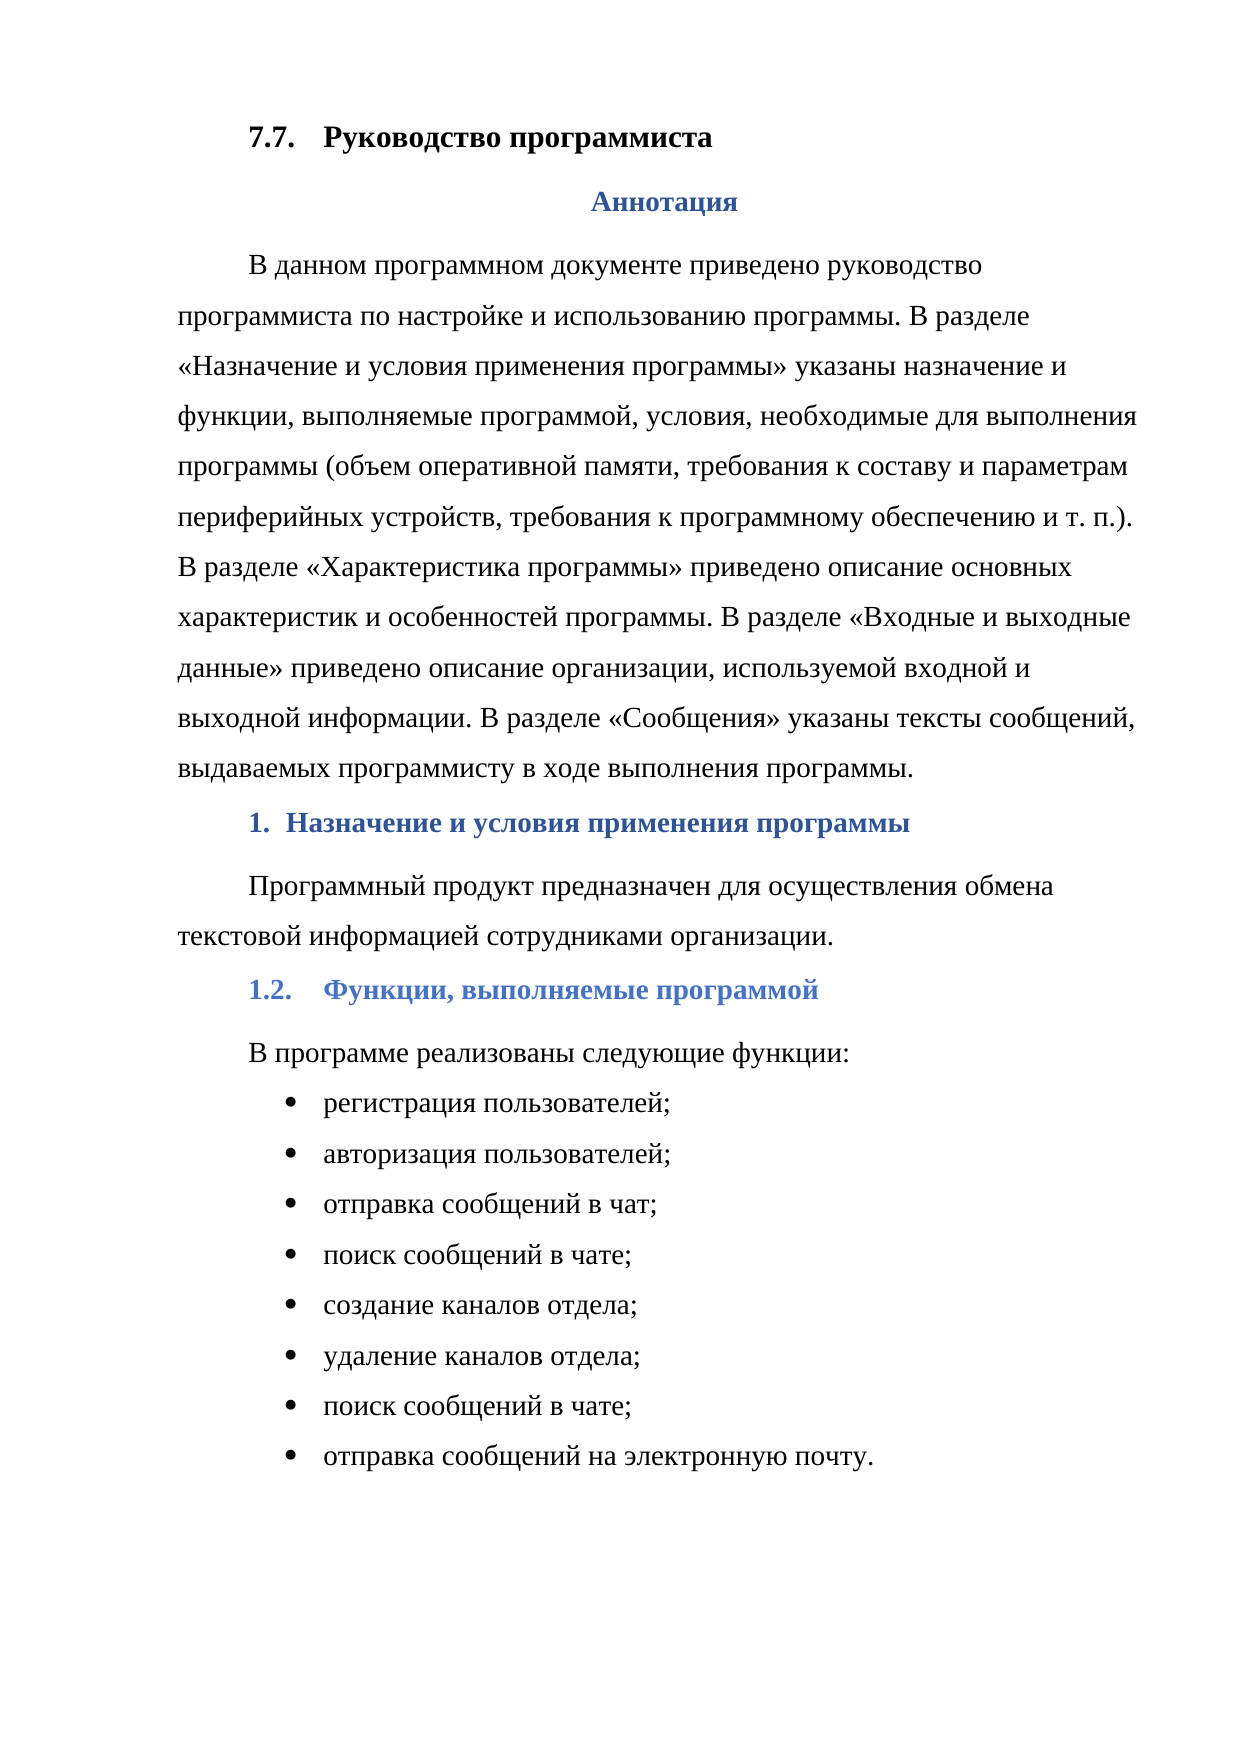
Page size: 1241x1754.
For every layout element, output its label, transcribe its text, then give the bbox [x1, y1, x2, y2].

list поиск сообщений в чате; [286, 1388, 1152, 1422]
list отправка сообщений на электронную почту. [286, 1438, 1152, 1472]
list авторизация пользователей; [286, 1136, 1152, 1170]
text Программный продукт предназначен для осуществления обмена текстовой информацией сотрудниками организации. [177, 868, 1152, 952]
subtitle Назначение и условия применения программы [248, 805, 1152, 838]
text В программе реализованы следующие функции: [177, 1035, 1152, 1069]
list поиск сообщений в чате; [286, 1237, 1152, 1271]
subtitle Функции, выполняемые программой [248, 972, 1152, 1006]
text В данном программном документе приведено руководство программиста по настройке и использованию программы. В разделе «Назначение и условия применения программы» указаны назначение и функции, выполняемые программой, условия, необходимые для выполнения программы (объем оперативной памяти, требования к составу и параметрам периферийных устройств, требования к программному обеспечению и т. п.). В разделе «Характеристика программы» приведено описание основных характеристик и особенностей программы. В разделе «Входные и выходные данные» приведено описание организации, используемой входной и выходной информации. В разделе «Сообщения» указаны тексты сообщений, выдаваемых программисту в ходе выполнения программы. [177, 247, 1152, 784]
subtitle Руководство программиста [248, 118, 1152, 154]
subtitle Аннотация [177, 184, 1152, 218]
list создание каналов отдела; [286, 1287, 1152, 1321]
list регистрация пользователей; [286, 1086, 1152, 1119]
list отправка сообщений в чат; [286, 1186, 1152, 1220]
list удаление каналов отдела; [286, 1338, 1152, 1371]
